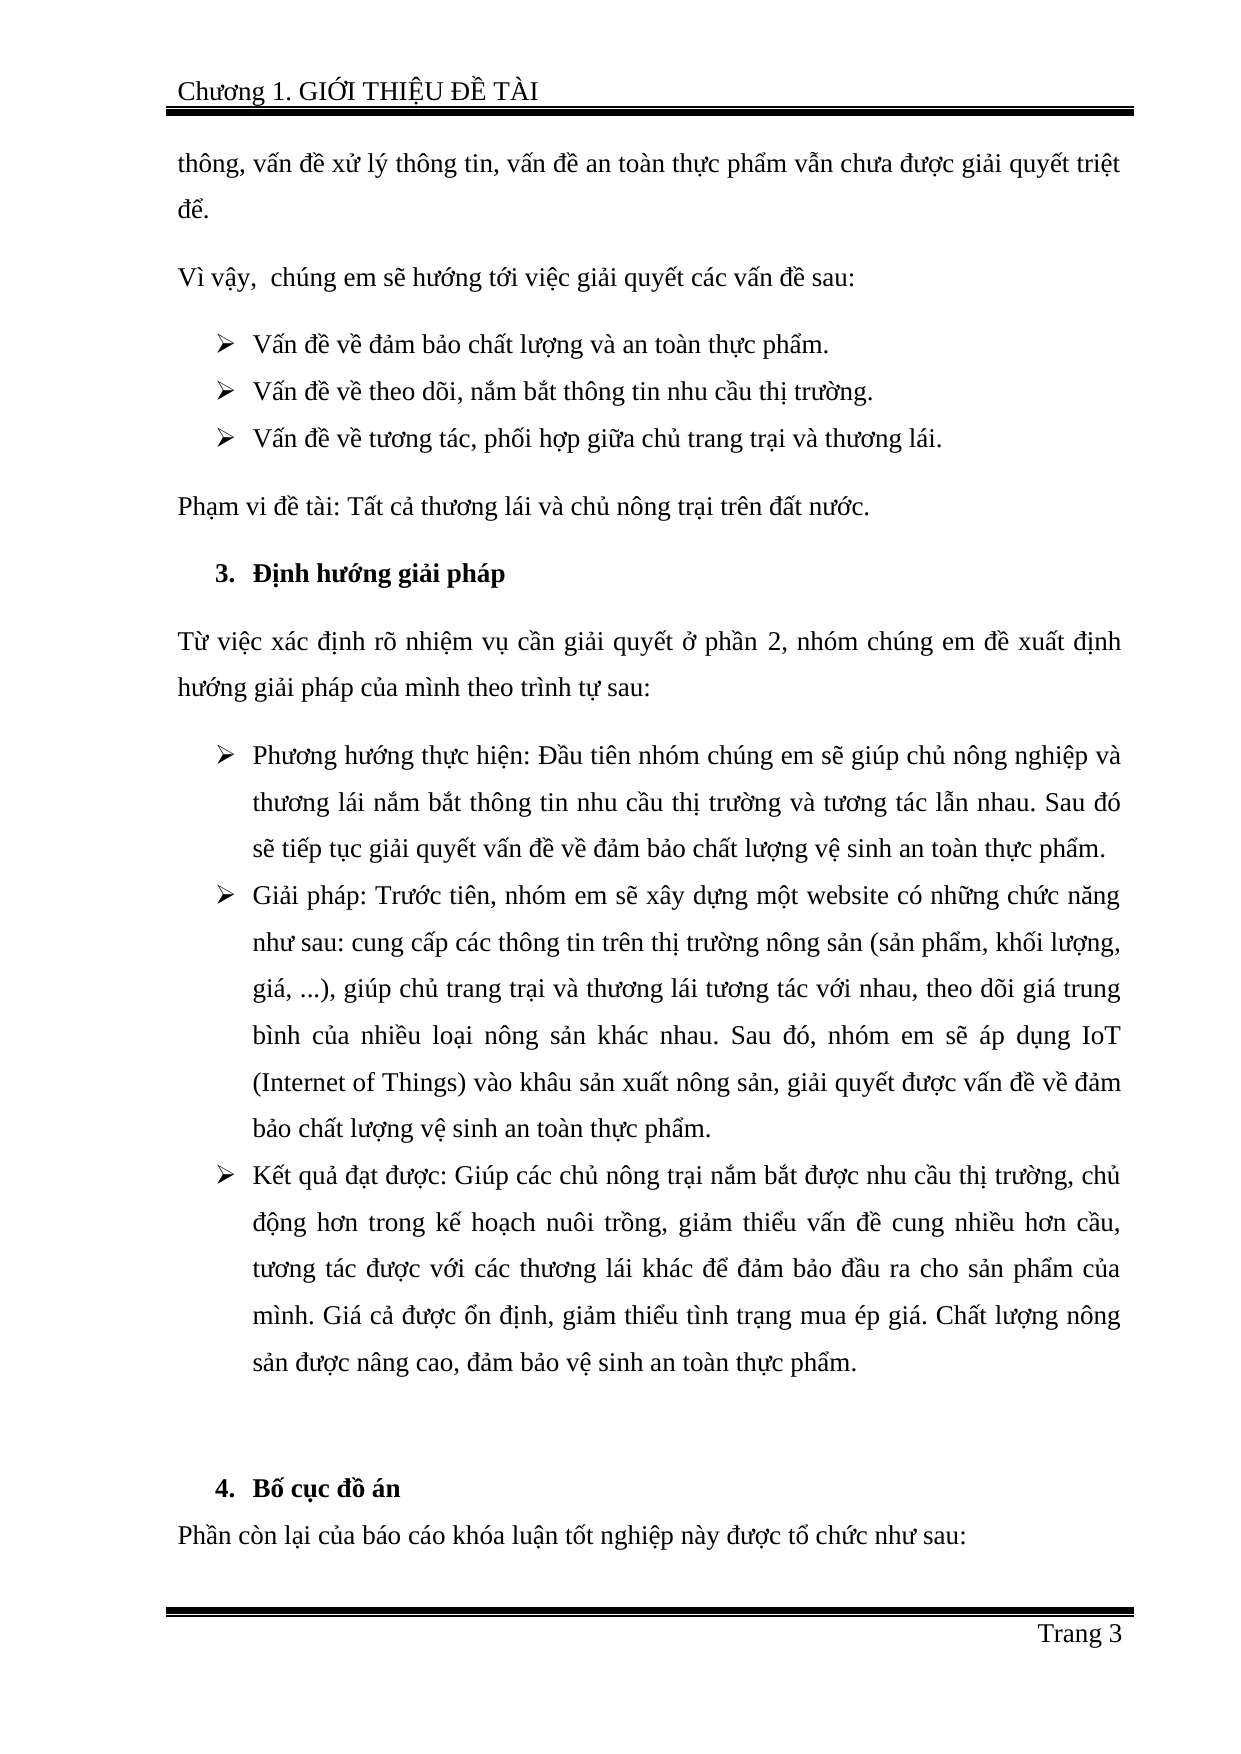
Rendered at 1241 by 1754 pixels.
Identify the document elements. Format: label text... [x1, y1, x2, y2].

list Vấn đề về theo dõi, nắm bắt thông tin nhu cầu thị trường. [215, 375, 1122, 406]
subtitle Định hướng giải pháp [215, 557, 1122, 588]
list Vấn đề về tương tác, phối hợp giữa chủ trang trại và thương lái. [215, 422, 1122, 453]
text Phần còn lại của báo cáo khóa luận tốt nghiệp này được tổ chức như sau: [177, 1519, 1122, 1550]
list Kết quả đạt được: Giúp các chủ nông trại nắm bắt được nhu cầu thị trường, chủ động hơn trong kế hoạch nuôi trồng, giảm thiểu vấn đề cung nhiều hơn cầu, tương tác được với các thương lái khác để đảm bảo đầu ra cho sản phẩm của mình. Giá cả được ổn định, giảm thiểu tình trạng mua ép giá. Chất lượng nông sản được nâng cao, đảm bảo vệ sinh an toàn thực phẩm. [215, 1159, 1122, 1377]
list Giải pháp: Trước tiên, nhóm em sẽ xây dựng một website có những chức năng như sau: cung cấp các thông tin trên thị trường nông sản (sản phẩm, khối lượng, giá, ...), giúp chủ trang trại và thương lái tương tác với nhau, theo dõi giá trung bình của nhiều loại nông sản khác nhau. Sau đó, nhóm em sẽ áp dụng IoT (Internet of Things) vào khâu sản xuất nông sản, giải quyết được vấn đề về đảm bảo chất lượng vệ sinh an toàn thực phẩm. [215, 879, 1122, 1144]
list Vấn đề về đảm bảo chất lượng và an toàn thực phẩm. [215, 328, 1122, 359]
text Từ việc xác định rõ nhiệm vụ cần giải quyết ở phần b, nhóm chúng em đề xuất định hướng giải pháp của mình theo trình tự sau: [177, 625, 1122, 703]
subtitle Bố cục đồ án [215, 1473, 1122, 1504]
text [177, 147, 1122, 224]
text Phạm vi đề tài: Tất cả thương lái và chủ nông trại trên đất nước. [177, 490, 1122, 521]
text Vì vậy, chúng em sẽ hướng tới việc giải quyết các vấn đề sau: [177, 261, 1122, 292]
list Phương hướng thực hiện: Đầu tiên nhóm chúng em sẽ giúp chủ nông nghiệp và thương lái nắm bắt thông tin nhu cầu thị trường và tương tác lẫn nhau. Sau đó sẽ tiếp tục giải quyết vấn đề về đảm bảo chất lượng vệ sinh an toàn thực phẩm. [215, 739, 1122, 863]
